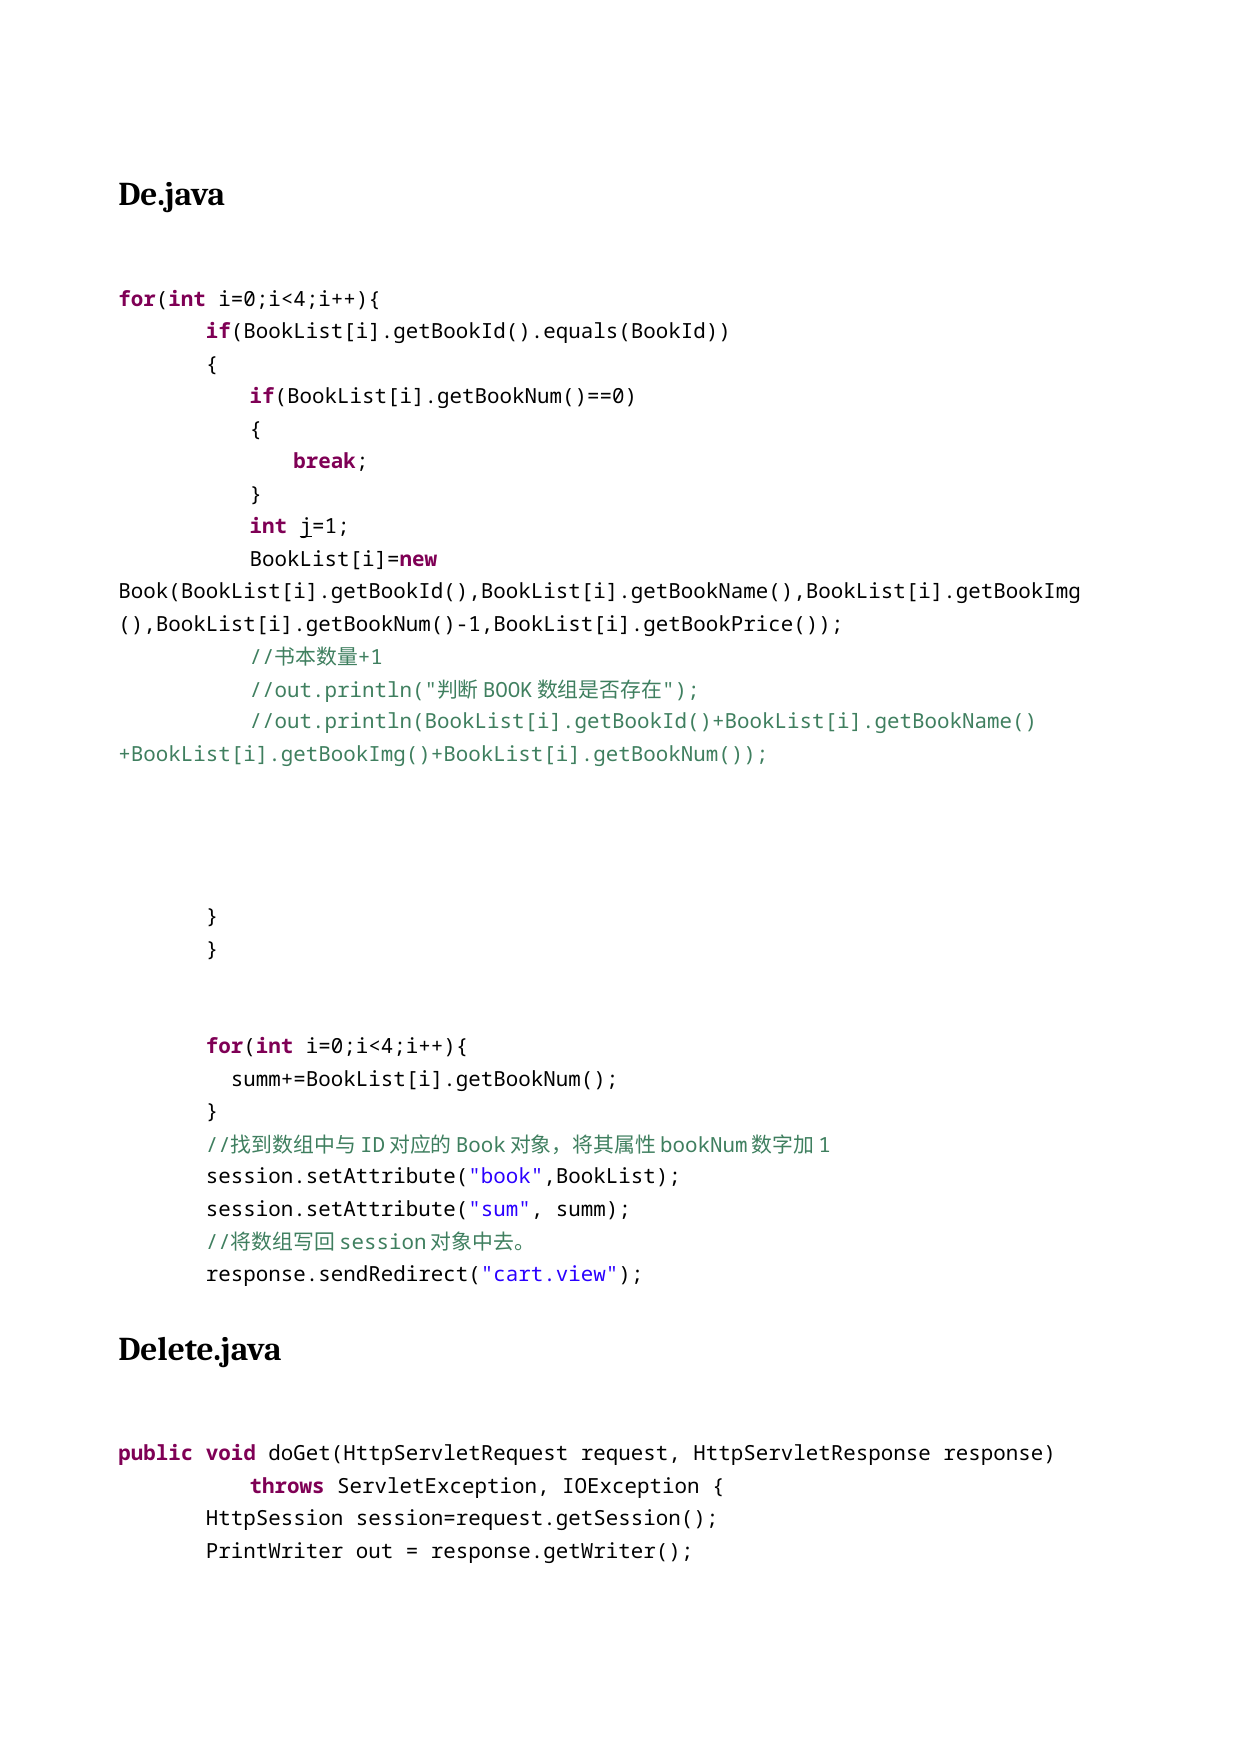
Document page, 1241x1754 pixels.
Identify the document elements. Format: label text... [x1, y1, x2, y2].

text session.setAttribute("sum", summ); [118, 1192, 1093, 1224]
text if(BookList[i].getBookId().equals(BookId)) [118, 314, 1093, 347]
text { [118, 347, 1093, 379]
text } [118, 1094, 1093, 1127]
text response.sendRedirect("cart.view"); [118, 1257, 1093, 1289]
text for(int i=0;i<4;i++){ [118, 1029, 1093, 1062]
text if(BookList[i].getBookNum()==0) [118, 379, 1093, 412]
text //out.println("判断BOOK数组是否存在"); [118, 672, 1093, 704]
text BookList[i]=new Book(BookList[i].getBookId(),BookList[i].getBookName(),BookList[i].getBookImg(),BookList[i].getBookNum()-1,BookList[i].getBookPrice()); [118, 542, 1093, 639]
text summ+=BookList[i].getBookNum(); [118, 1062, 1093, 1094]
text for(int i=0;i<4;i++){ [118, 282, 1093, 314]
text } [118, 932, 1093, 964]
text session.setAttribute("book",BookList); [118, 1159, 1093, 1192]
text } [118, 477, 1093, 509]
text { [118, 412, 1093, 444]
subtitle De.java [118, 162, 1093, 227]
text PrintWriter out = response.getWriter(); [118, 1534, 1093, 1567]
text int j=1; [118, 509, 1093, 542]
text } [118, 899, 1093, 932]
text //书本数量+1 [118, 639, 1093, 672]
text //out.println(BookList[i].getBookId()+BookList[i].getBookName()+BookList[i].getBookImg()+BookList[i].getBookNum()); [118, 704, 1093, 769]
text //将数组写回session对象中去。 [118, 1224, 1093, 1257]
text HttpSession session=request.getSession(); [118, 1502, 1093, 1534]
text break; [118, 444, 1093, 477]
text public void doGet(HttpServletRequest request, HttpServletResponse response) [118, 1437, 1093, 1469]
text //找到数组中与ID对应的Book对象，将其属性bookNum数字加1 [118, 1127, 1093, 1159]
subtitle Delete.java [118, 1317, 1093, 1382]
text throws ServletException, IOException { [118, 1469, 1093, 1502]
